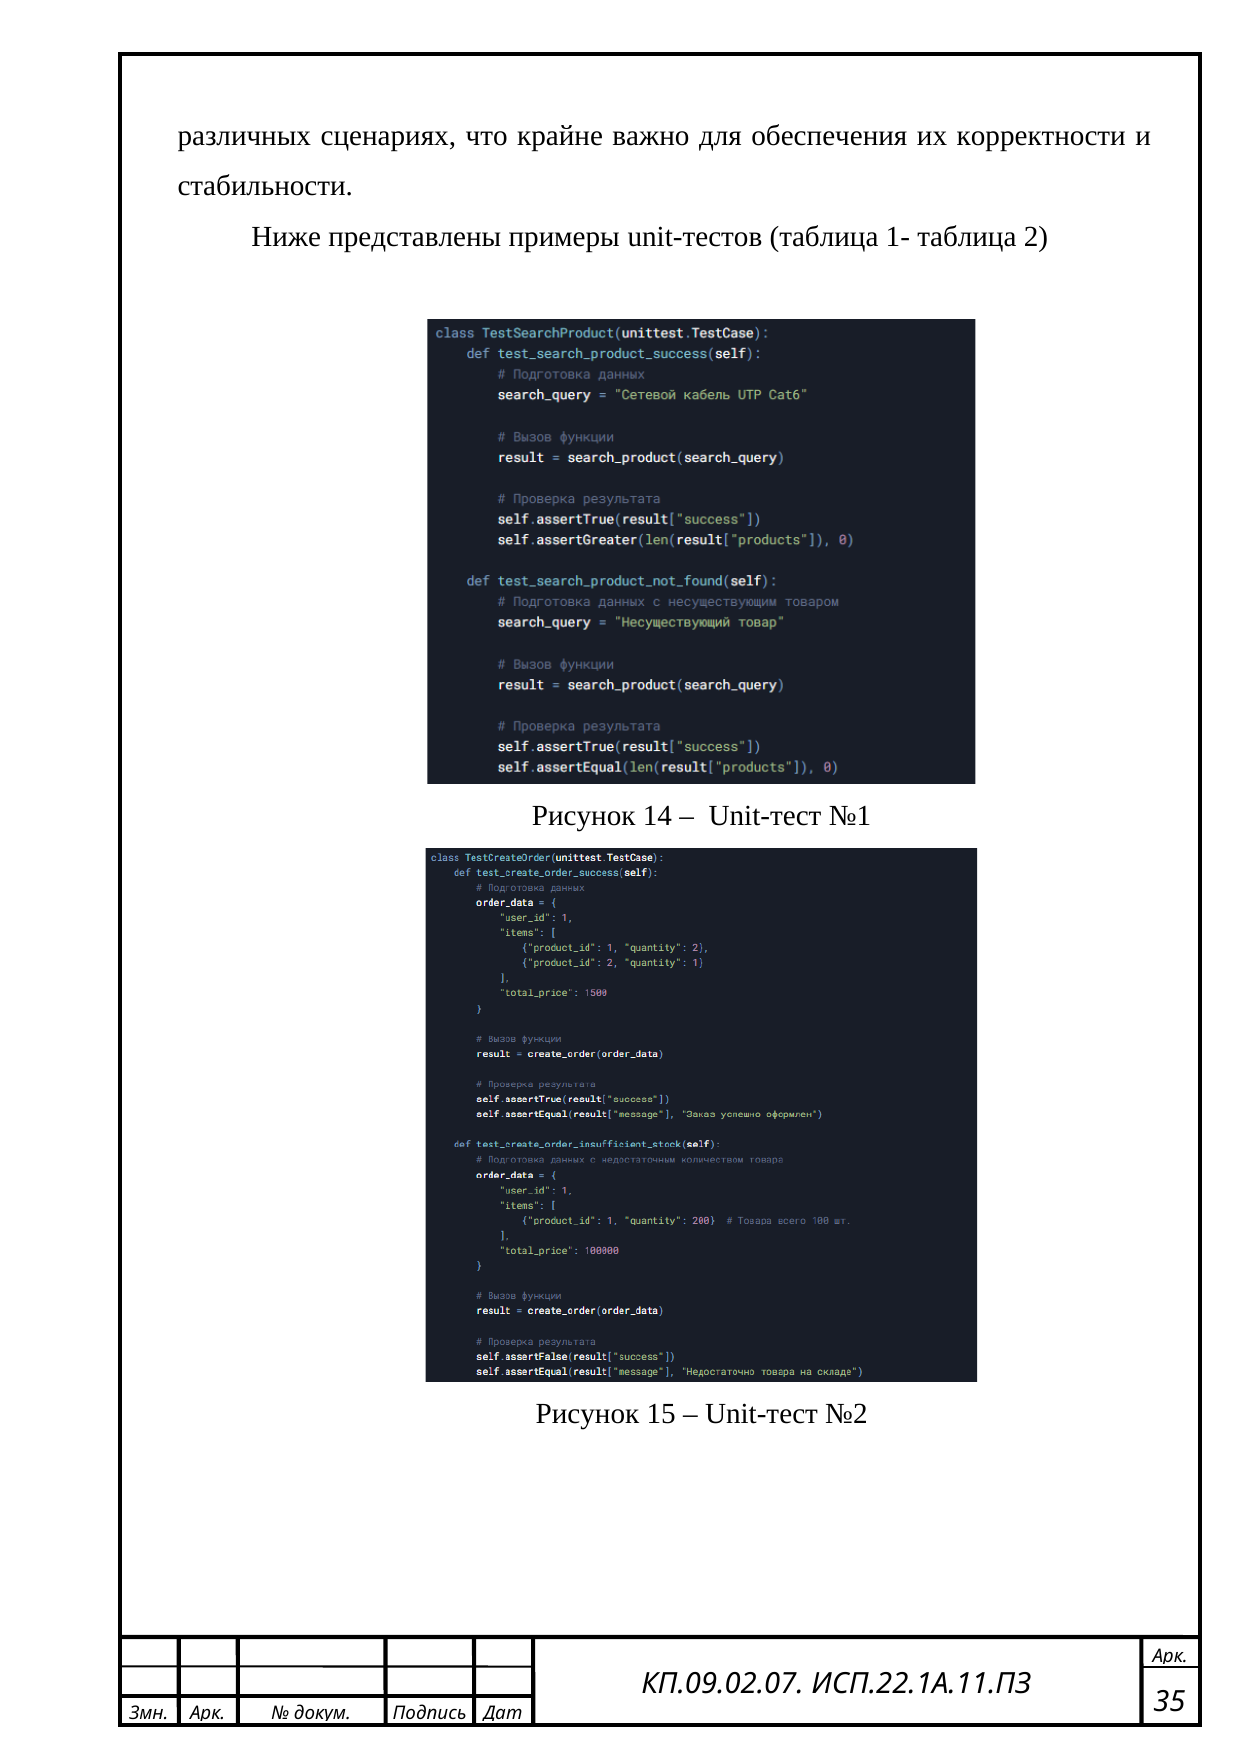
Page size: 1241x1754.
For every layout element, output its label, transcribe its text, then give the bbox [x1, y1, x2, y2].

picture [425, 848, 978, 1382]
text Рисунок 15 – Unit-тест №2 [177, 1396, 1152, 1430]
picture [427, 319, 976, 784]
text Ниже представлены примеры unit-тестов (таблица 1- таблица 2) [177, 219, 1152, 252]
text Рисунок 14 – Unit-тест №1 [177, 798, 1152, 831]
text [177, 118, 1152, 202]
